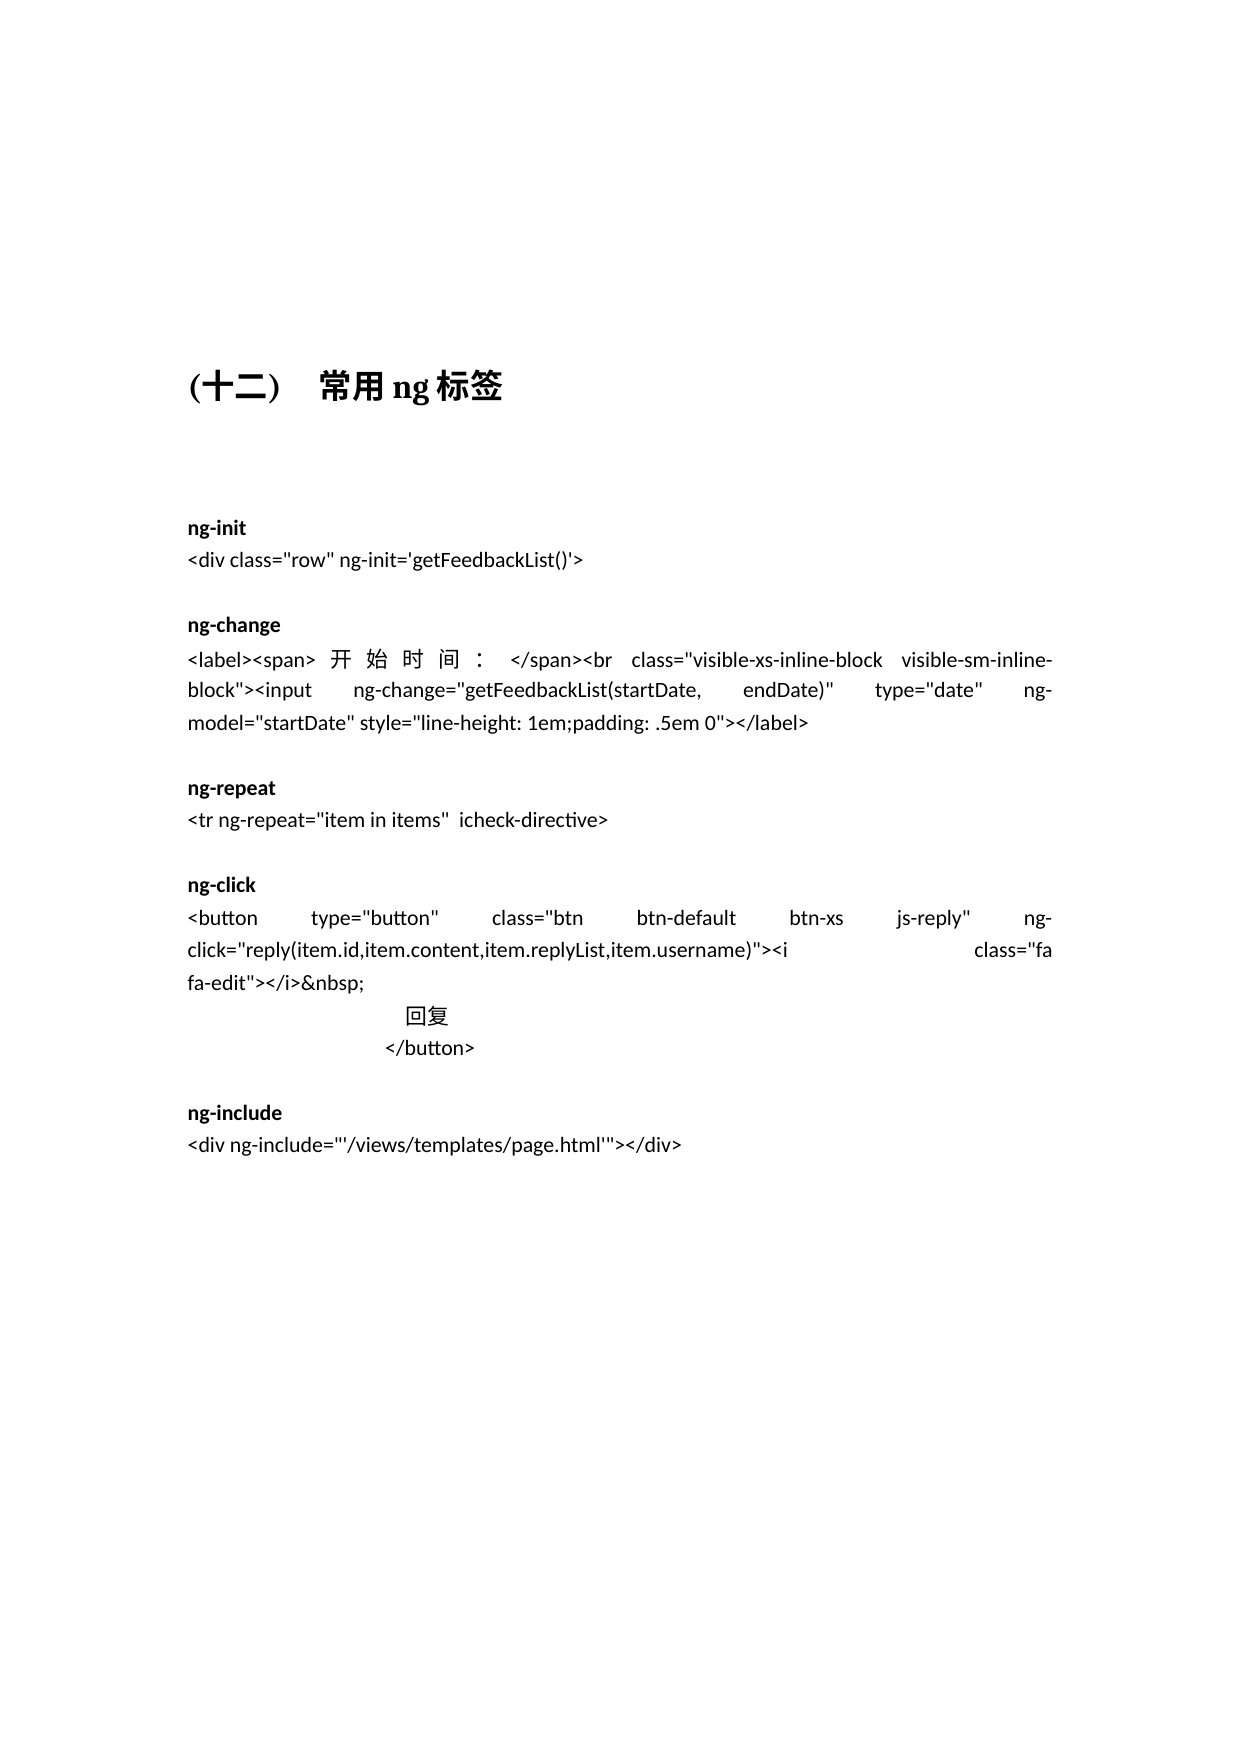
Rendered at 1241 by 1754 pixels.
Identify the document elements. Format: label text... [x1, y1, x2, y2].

text ng-include [187, 1096, 1053, 1129]
text <label><span>开始时间：</span><br class="visible-xs-inline-block visible-sm-inline-block"><input ng-change="getFeedbackList(startDate, endDate)" type="date" ng-model="startDate" style="line-height: 1em;padding: .5em 0"></label> [187, 641, 1053, 739]
text ng-init [187, 511, 1053, 544]
text <tr ng-repeat="item in items" icheck-directive> [187, 804, 1053, 836]
text ng-change [187, 609, 1053, 641]
text <div class="row" ng-init='getFeedbackList()'> [187, 544, 1053, 576]
text </button> [187, 1031, 1053, 1064]
text ng-click [187, 869, 1053, 901]
text 回复 [187, 999, 1053, 1031]
subtitle 常用ng 标签 [187, 352, 1053, 417]
text <button type="button" class="btn btn-default btn-xs js-reply" ng-click="reply(item.id,item.content,item.replyList,item.username)"><i class="fa fa-edit"></i>&nbsp; [187, 901, 1053, 999]
text <div ng-include="'/views/templates/page.html'"></div> [187, 1129, 1053, 1161]
text ng-repeat [187, 771, 1053, 804]
